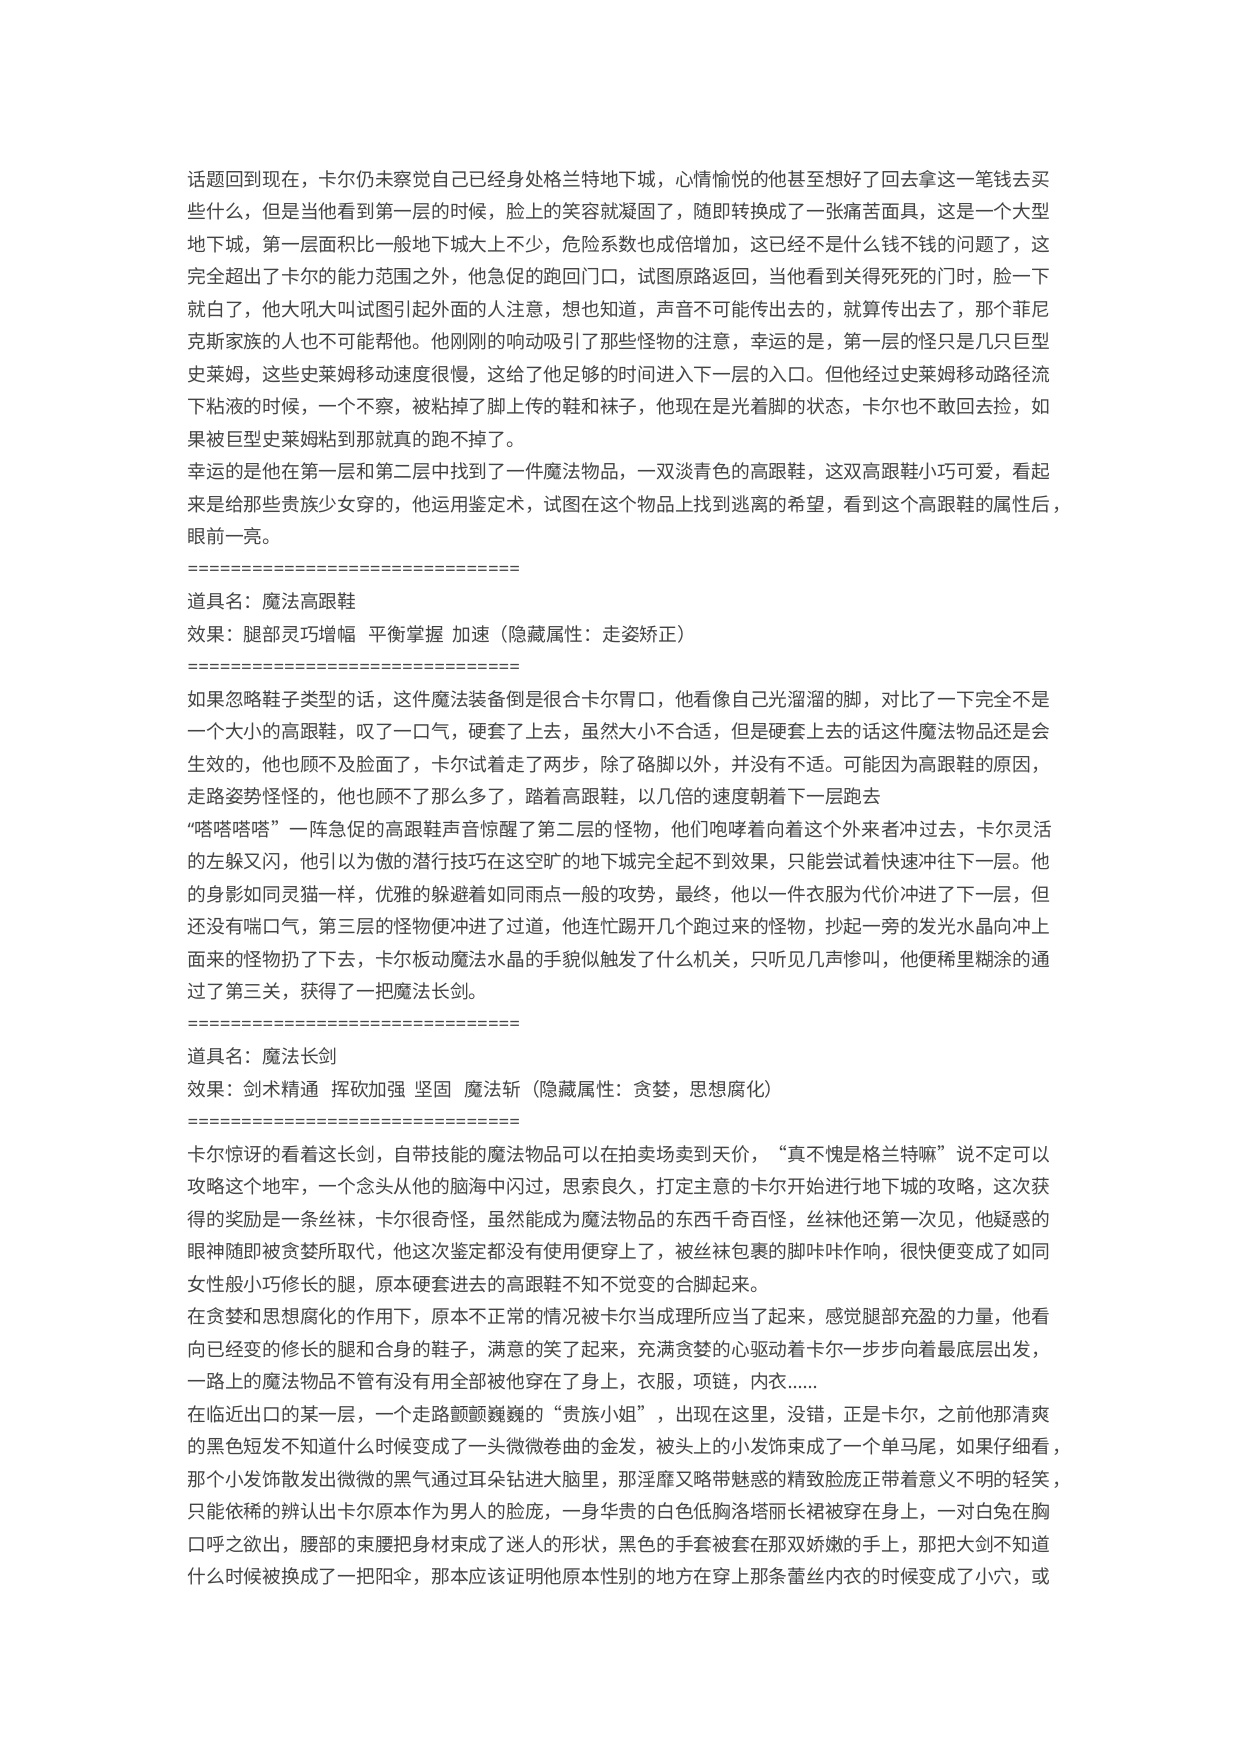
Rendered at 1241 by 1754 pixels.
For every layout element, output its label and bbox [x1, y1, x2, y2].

text [187, 1220, 1053, 1592]
text [187, 162, 1053, 1219]
